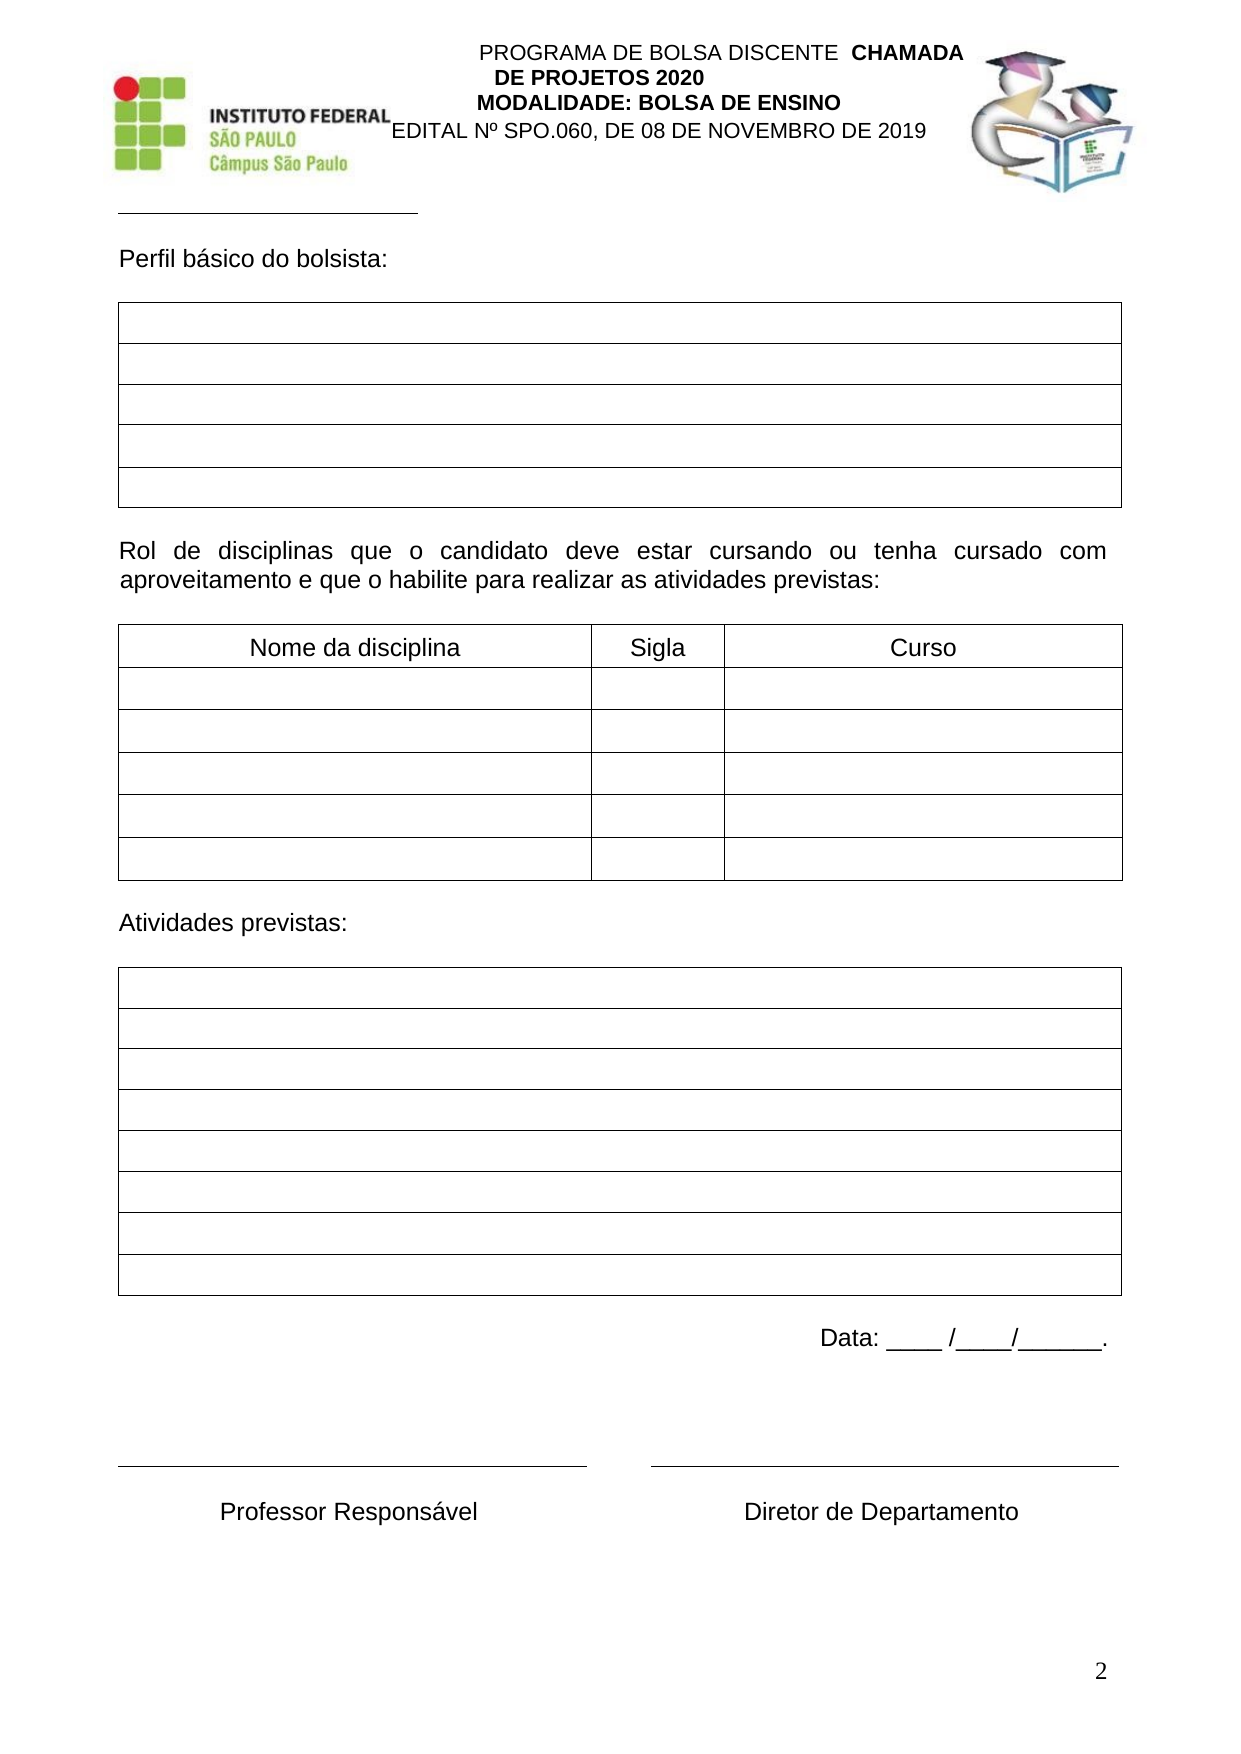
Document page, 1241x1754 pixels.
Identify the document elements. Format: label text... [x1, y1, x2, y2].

table_cell [592, 710, 724, 752]
table_cell [119, 385, 1121, 424]
table_cell [725, 838, 1122, 879]
table_cell [119, 1131, 1121, 1171]
table_cell [119, 1255, 1121, 1294]
text Atividades previstas: [118, 908, 1108, 937]
table_header [119, 303, 1121, 343]
text Perfil básico do bolsista: [118, 244, 1108, 272]
table_header [119, 968, 1121, 1007]
picture [947, 40, 1158, 211]
table_header Curso [725, 625, 1122, 667]
table_cell [119, 753, 591, 794]
text Data: ____ /____/______. [118, 1323, 1109, 1352]
table_cell [119, 1090, 1121, 1130]
table_cell [592, 753, 724, 794]
table_cell [119, 668, 591, 709]
table_cell [592, 838, 724, 879]
table_cell [119, 710, 591, 752]
table_cell [119, 344, 1121, 383]
text Professor Responsável Diretor de Departamento [118, 1497, 1138, 1526]
text Rol de disciplinas que o candidato deve estar cursando ou tenha cursado com aproveitamento e que o habilite para realizar as atividades previstas: [118, 536, 1108, 594]
table_cell [119, 1009, 1121, 1048]
table_cell [119, 1049, 1121, 1089]
table_cell [725, 795, 1122, 837]
table_cell [592, 795, 724, 837]
table_cell [725, 668, 1122, 709]
table_cell [119, 425, 1121, 466]
table_cell [725, 753, 1122, 794]
table_cell [119, 795, 591, 837]
table_cell [725, 710, 1122, 752]
table_header Nome da disciplina [119, 625, 591, 667]
table_cell [119, 838, 591, 879]
table_cell [592, 668, 724, 709]
table_cell [119, 1172, 1121, 1212]
table_cell [119, 1213, 1121, 1254]
picture [103, 44, 402, 212]
table_cell [119, 468, 1121, 507]
table_header Sigla [592, 625, 724, 667]
